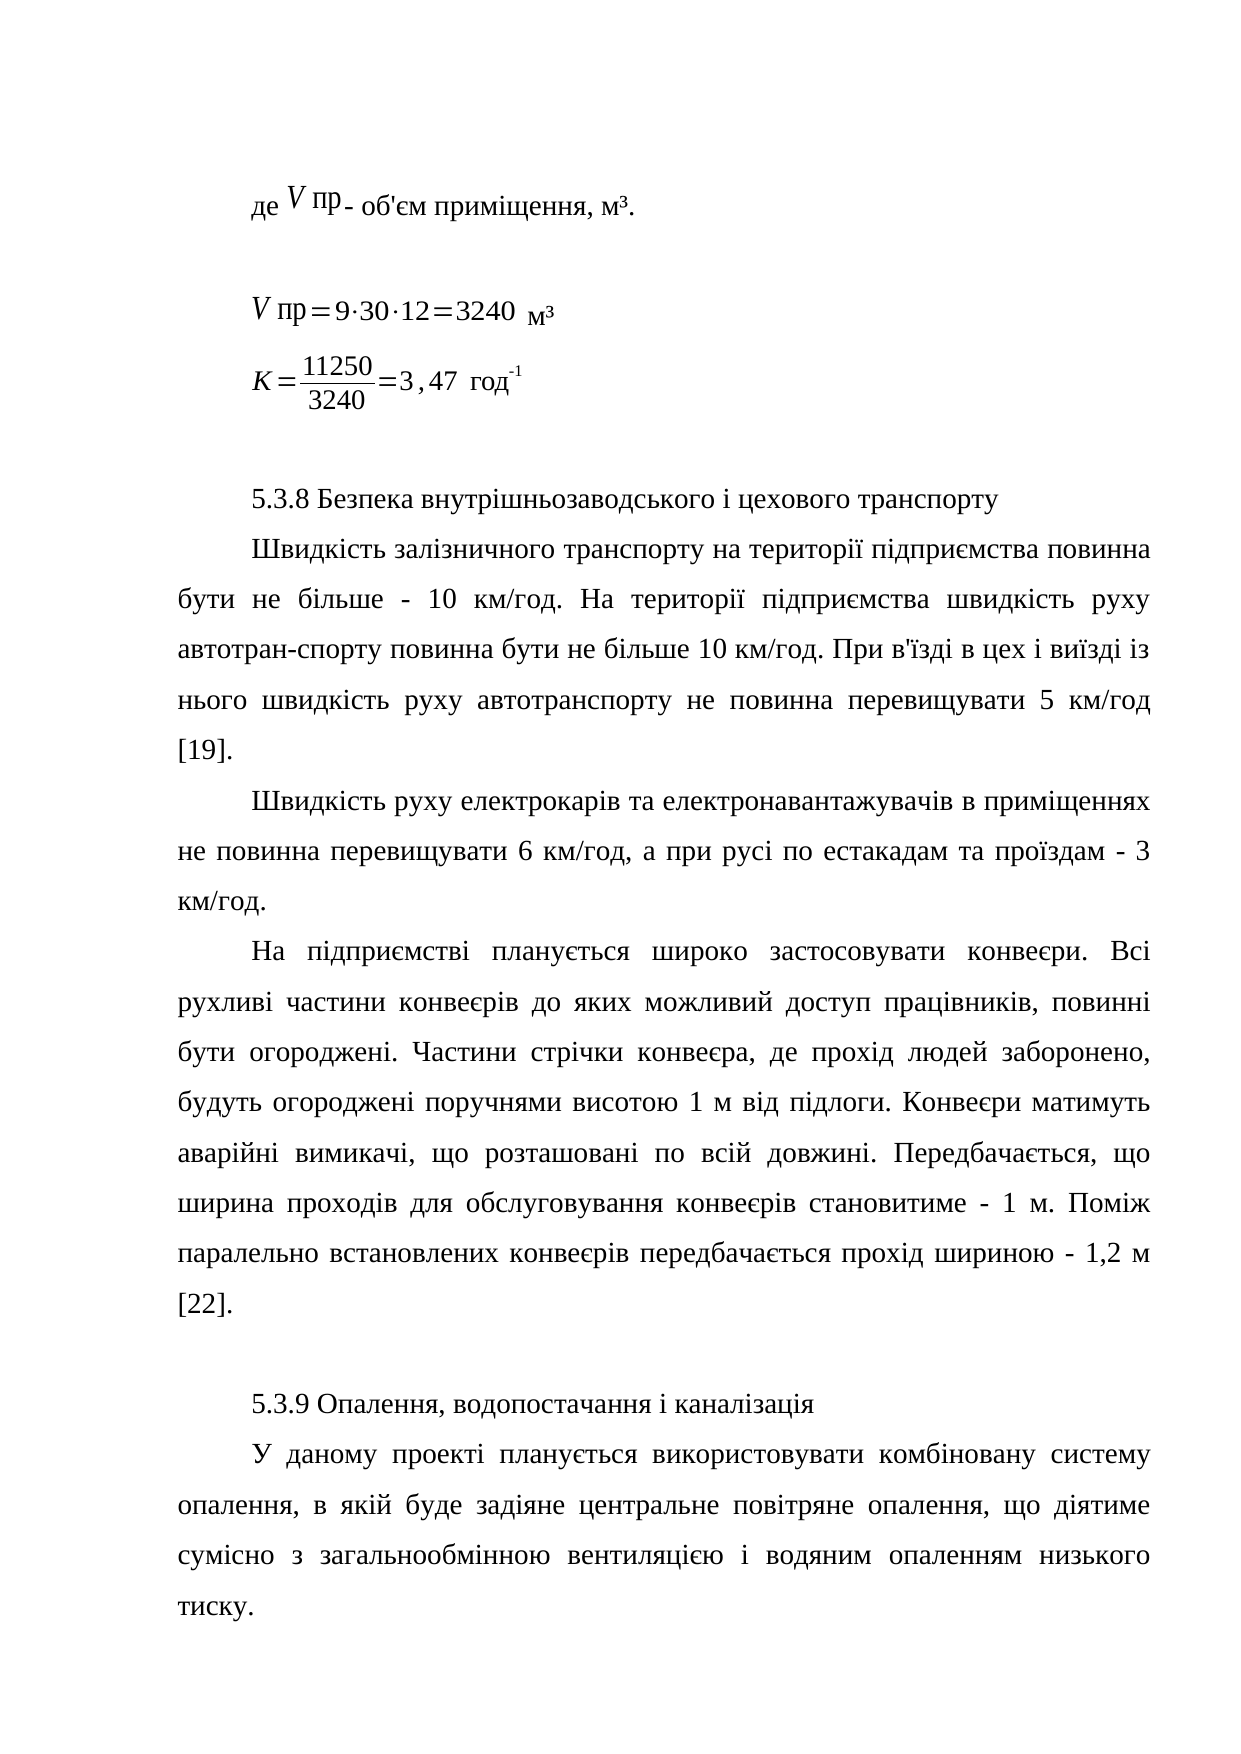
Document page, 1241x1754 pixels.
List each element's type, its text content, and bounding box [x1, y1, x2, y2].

text Швидкість залізничного транспорту на території підприємства повинна бути не більше - 10 км/год. На території підприємства швидкість руху автотран-спорту повинна бути не більше 10 км/год. При в'їзді в цех і виїзді із нього швидкість руху автотранспорту не повинна перевищувати 5 км/год [19]. [177, 531, 1152, 766]
text На підприємстві планується широко застосовувати конвеєри. Всі рухливі частини конвеєрів до яких можливий доступ працівників, повинні бути огороджені. Частини стрічки конвеєра, де прохід людей заборонено, будуть огороджені поручнями висотою 1 м від підлоги. Конвеєри матимуть аварійні вимикачі, що розташовані по всій довжині. Передбачається, що ширина проходів для обслуговування конвеєрів становитиме - 1 м. Поміж паралельно встановлених конвеєрів передбачається прохід шириною - 1,2 м [22]. [177, 933, 1152, 1319]
text м³ [177, 288, 1152, 332]
text Швидкість руху електрокарів та електронавантажувачів в приміщеннях не повинна перевищувати 6 км/год, а при русі по естакадам та проїздам - 3 км/год. [177, 783, 1152, 917]
text 5.3.9 Опалення, водопостачання і каналізація [177, 1386, 1152, 1420]
text У даному проекті планується використовувати комбіновану систему опалення, в якій буде задіяне центральне повітряне опалення, що діятиме сумісно з загальнообмінною вентиляцією і водяним опаленням низького тиску. [177, 1437, 1152, 1621]
text де - об'єм приміщення, м³. [177, 177, 1152, 221]
text 5.3.8 Безпека внутрішньозаводського і цехового транспорту [177, 481, 1152, 514]
